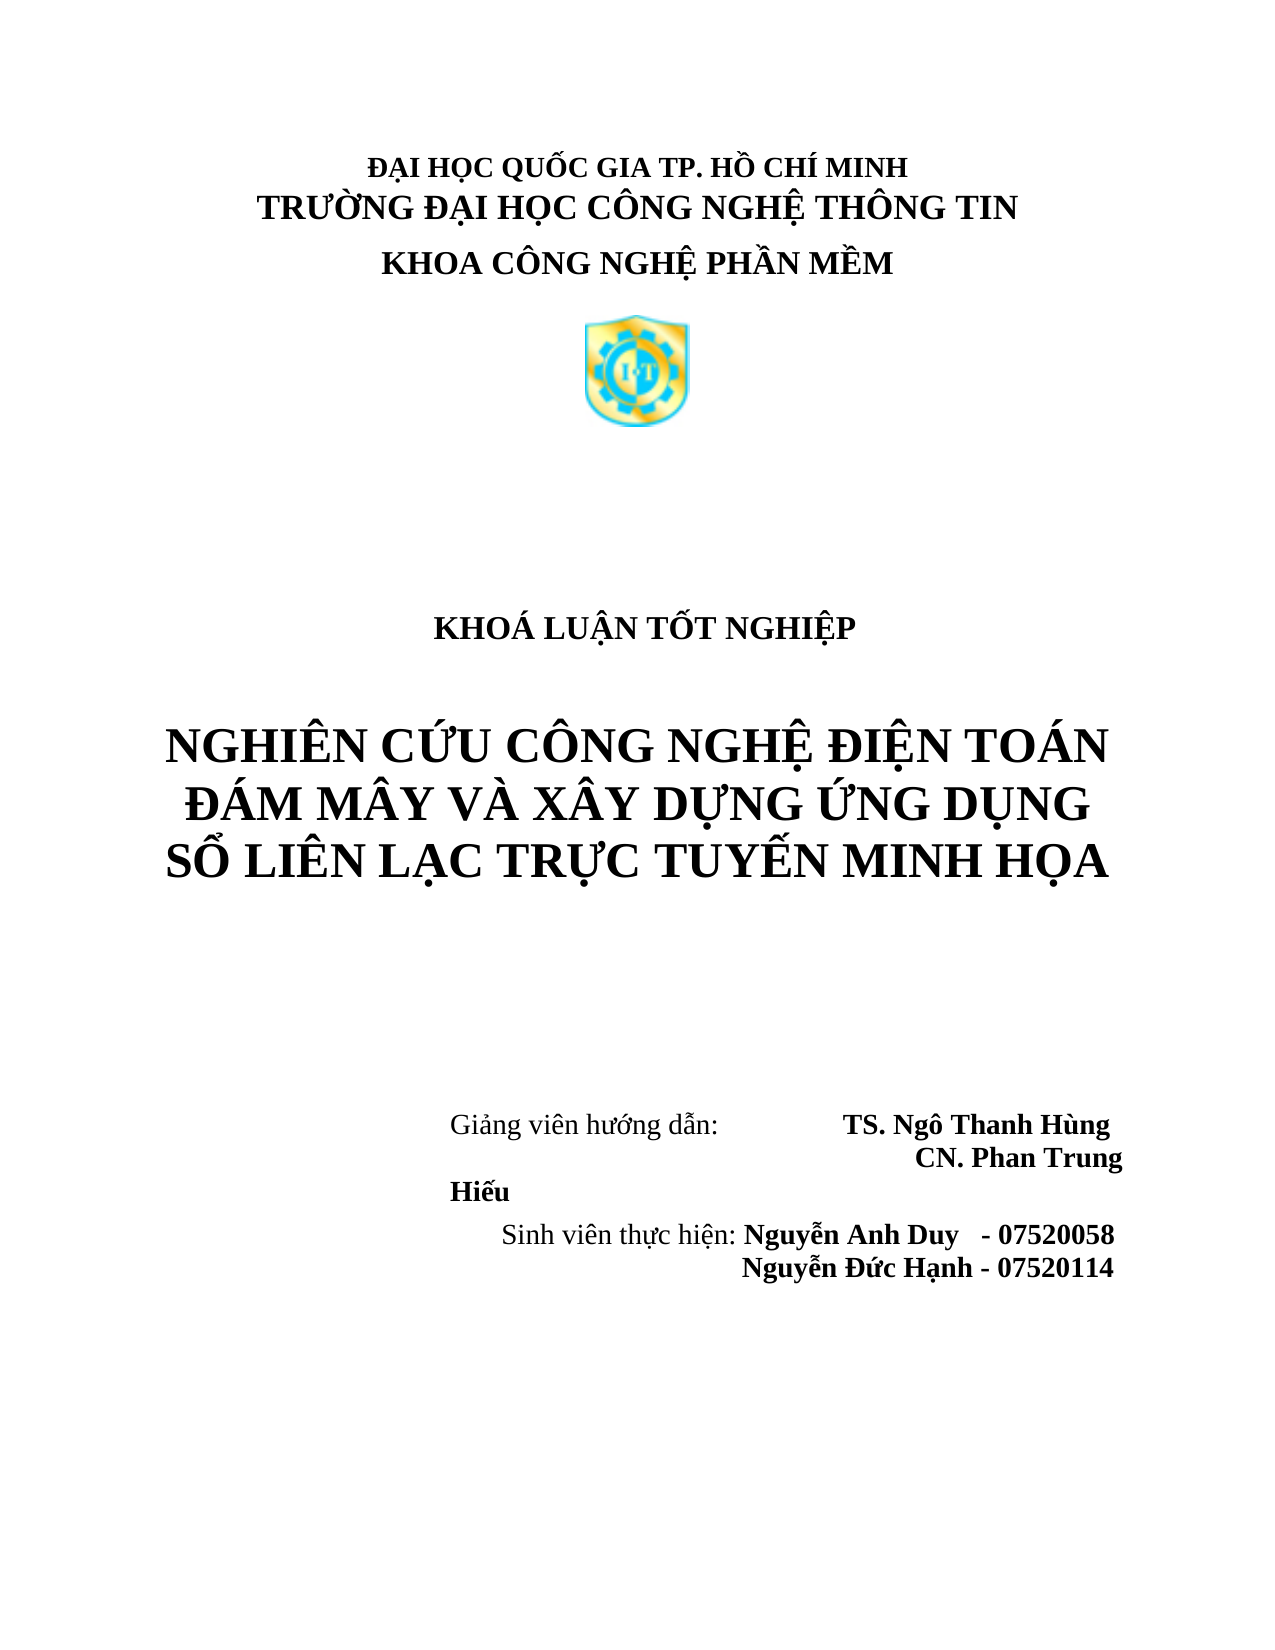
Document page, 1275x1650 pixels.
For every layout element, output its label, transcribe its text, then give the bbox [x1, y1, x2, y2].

text Giảng viên hướng dẫn: TS. Ngô Thanh Hùng CN. Phan Trung Hiếu [450, 1107, 1125, 1207]
text ĐẠI HỌC QUỐC GIA TP. HỒ CHÍ MINH [150, 150, 1125, 183]
text NGHIÊN CỨU CÔNG NGHỆ ĐIỆN TOÁN ĐÁM MÂY VÀ XÂY DỰNG ỨNG DỤNG SỔ LIÊN LẠC TRỰC TUYẾN MINH HỌA [1091, 716, 1125, 889]
text KHOÁ LUẬN TỐT NGHIỆP [300, 608, 1125, 647]
text NGHIÊN CỨU CÔNG NGHỆ ĐIỆN TOÁN ĐÁM MÂY VÀ XÂY DỰNG ỨNG DỤNG SỔ LIÊN LẠC TRỰC TUYẾN MINH HỌA [150, 716, 184, 889]
picture [585, 315, 690, 427]
text Nguyễn Đức Hạnh - 07520114 [450, 1251, 1125, 1284]
text Sinh viên thực hiện: Nguyễn Anh Duy - 07520058 [450, 1217, 1125, 1251]
text TRƯỜNG ĐẠI HỌC CÔNG NGHỆ THÔNG TIN [150, 186, 1125, 227]
text KHOA CÔNG NGHỆ PHẦN MỀM [150, 243, 1125, 282]
